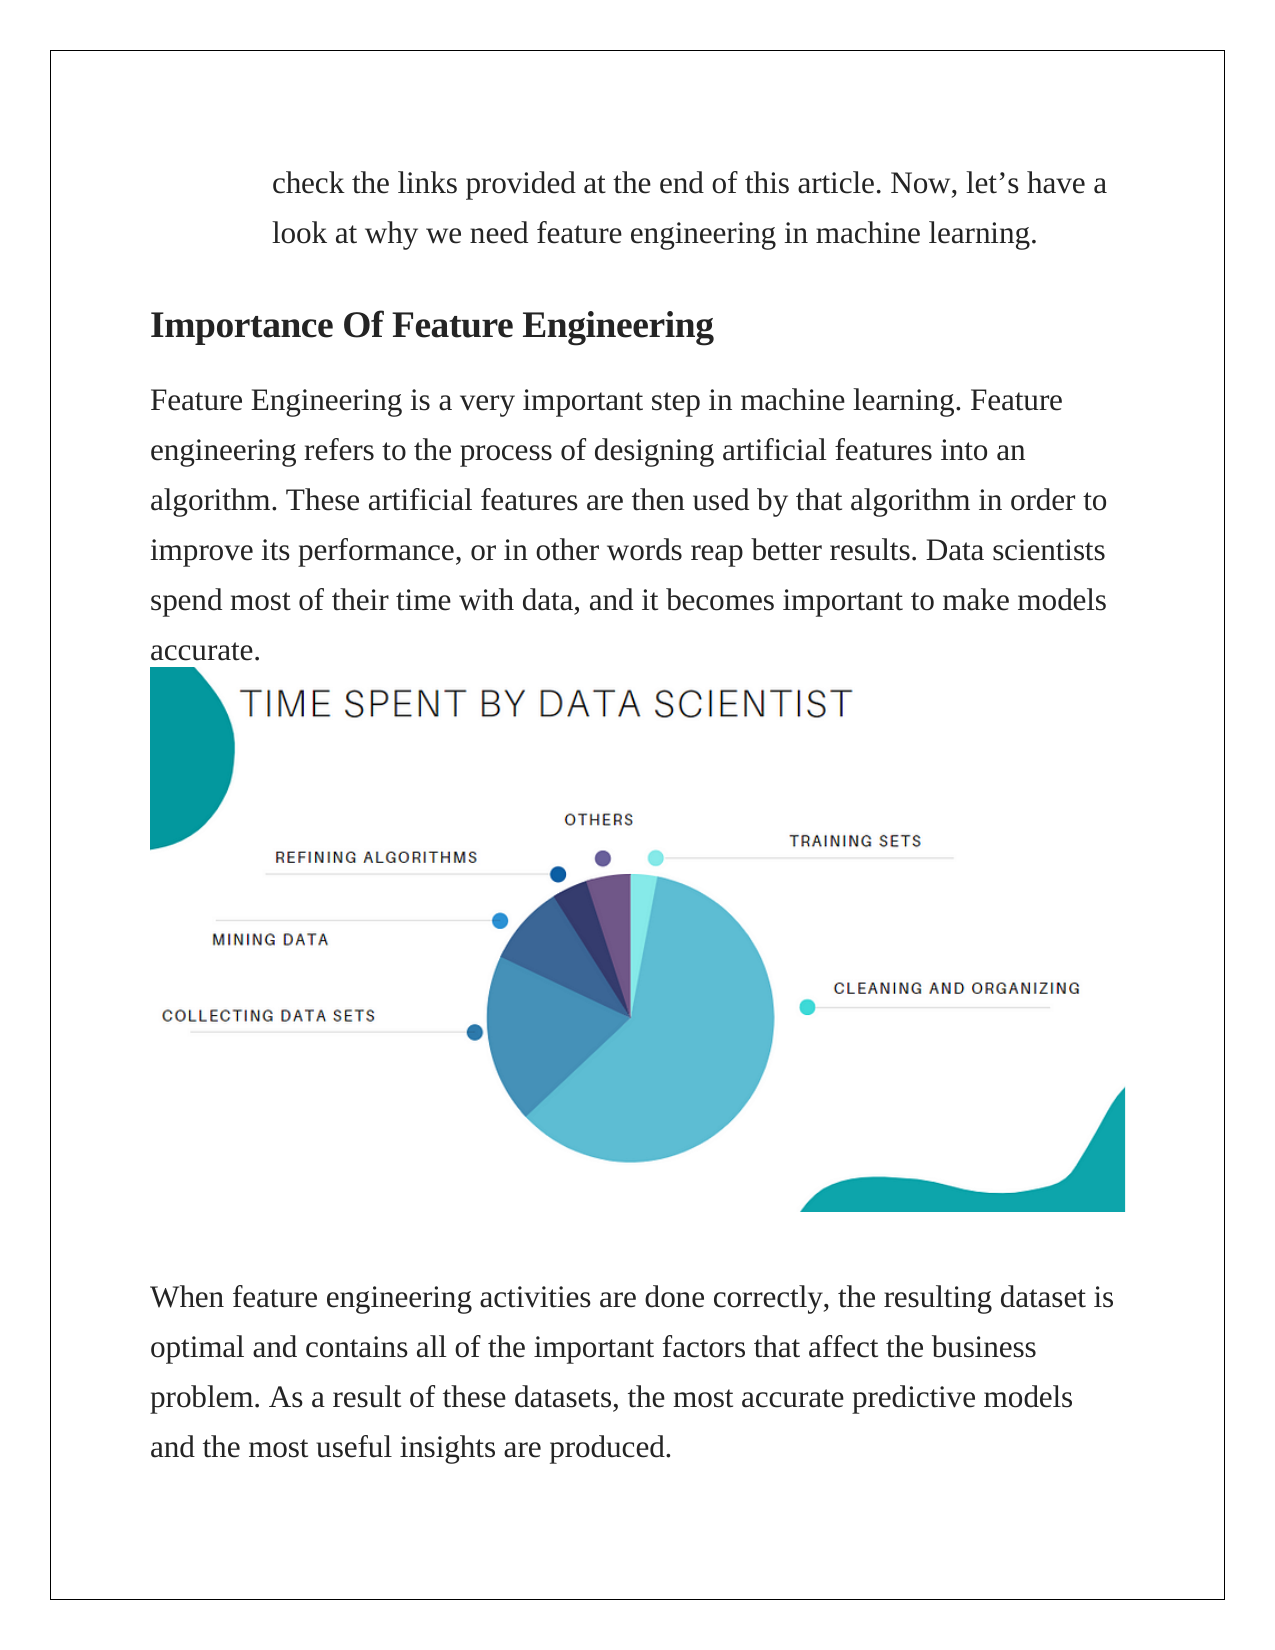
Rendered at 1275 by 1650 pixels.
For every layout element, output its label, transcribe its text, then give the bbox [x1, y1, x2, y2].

text When feature engineering activities are done correctly, the resulting dataset is optimal and contains all of the important factors that affect the business problem. As a result of these datasets, the most accurate predictive models and the most useful insights are produced. [150, 1264, 1125, 1464]
picture [150, 667, 1125, 1212]
text Feature Engineering is a very important step in machine learning. Feature engineering refers to the process of designing artificial features into an algorithm. These artificial features are then used by that algorithm in order to improve its performance, or in other words reap better results. Data scientists spend most of their time with data, and it becomes important to make models accurate. [150, 367, 1125, 667]
subtitle Importance Of Feature Engineering [150, 299, 1125, 346]
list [234, 150, 1125, 250]
